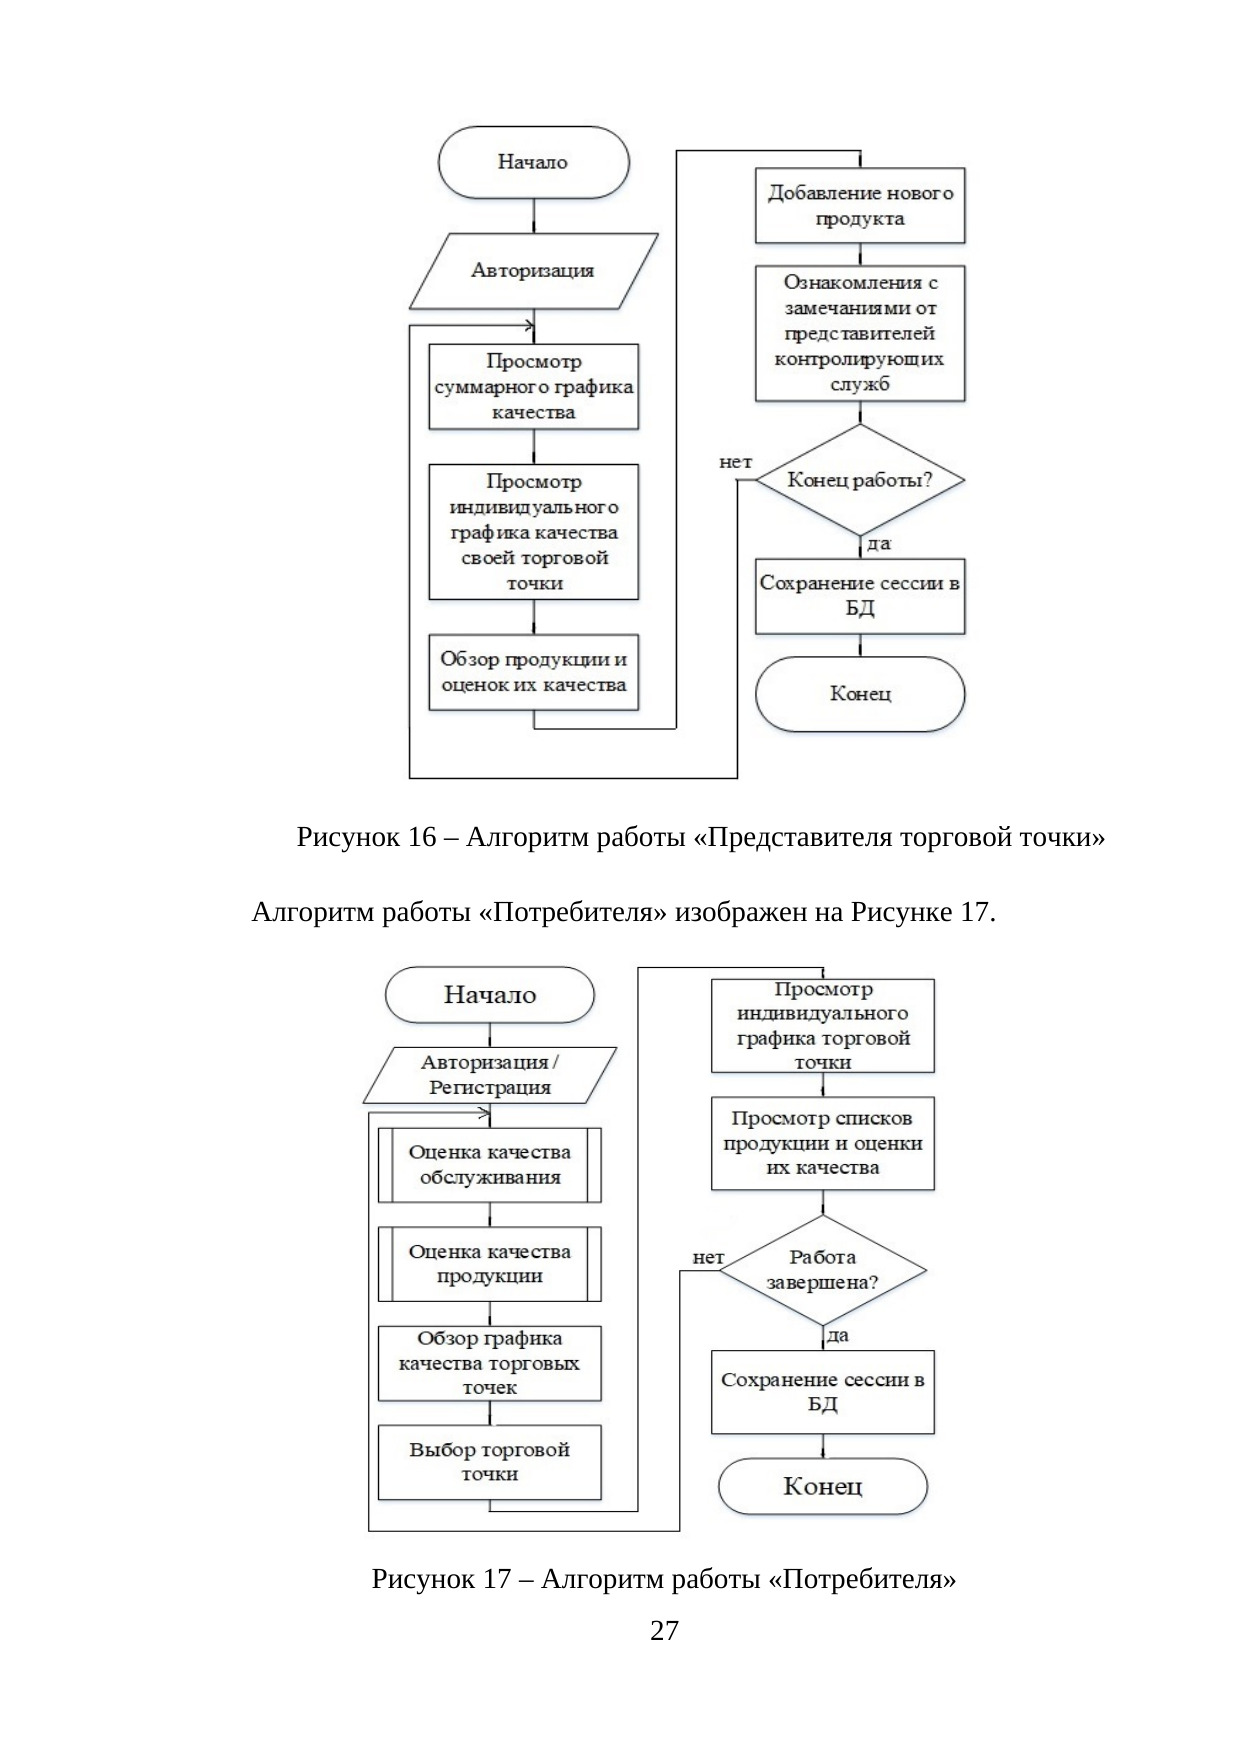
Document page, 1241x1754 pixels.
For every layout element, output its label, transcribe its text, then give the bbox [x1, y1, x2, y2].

text Рисунок 16 – Алгоритм работы «Представителя торговой точки» [177, 819, 1152, 852]
picture [402, 118, 1001, 802]
text Алгоритм работы «Потребителя» изображен на Рисунке 17. [177, 894, 1152, 927]
text Рисунок 17 – Алгоритм работы «Потребителя» [177, 1561, 1152, 1594]
picture [335, 944, 994, 1545]
